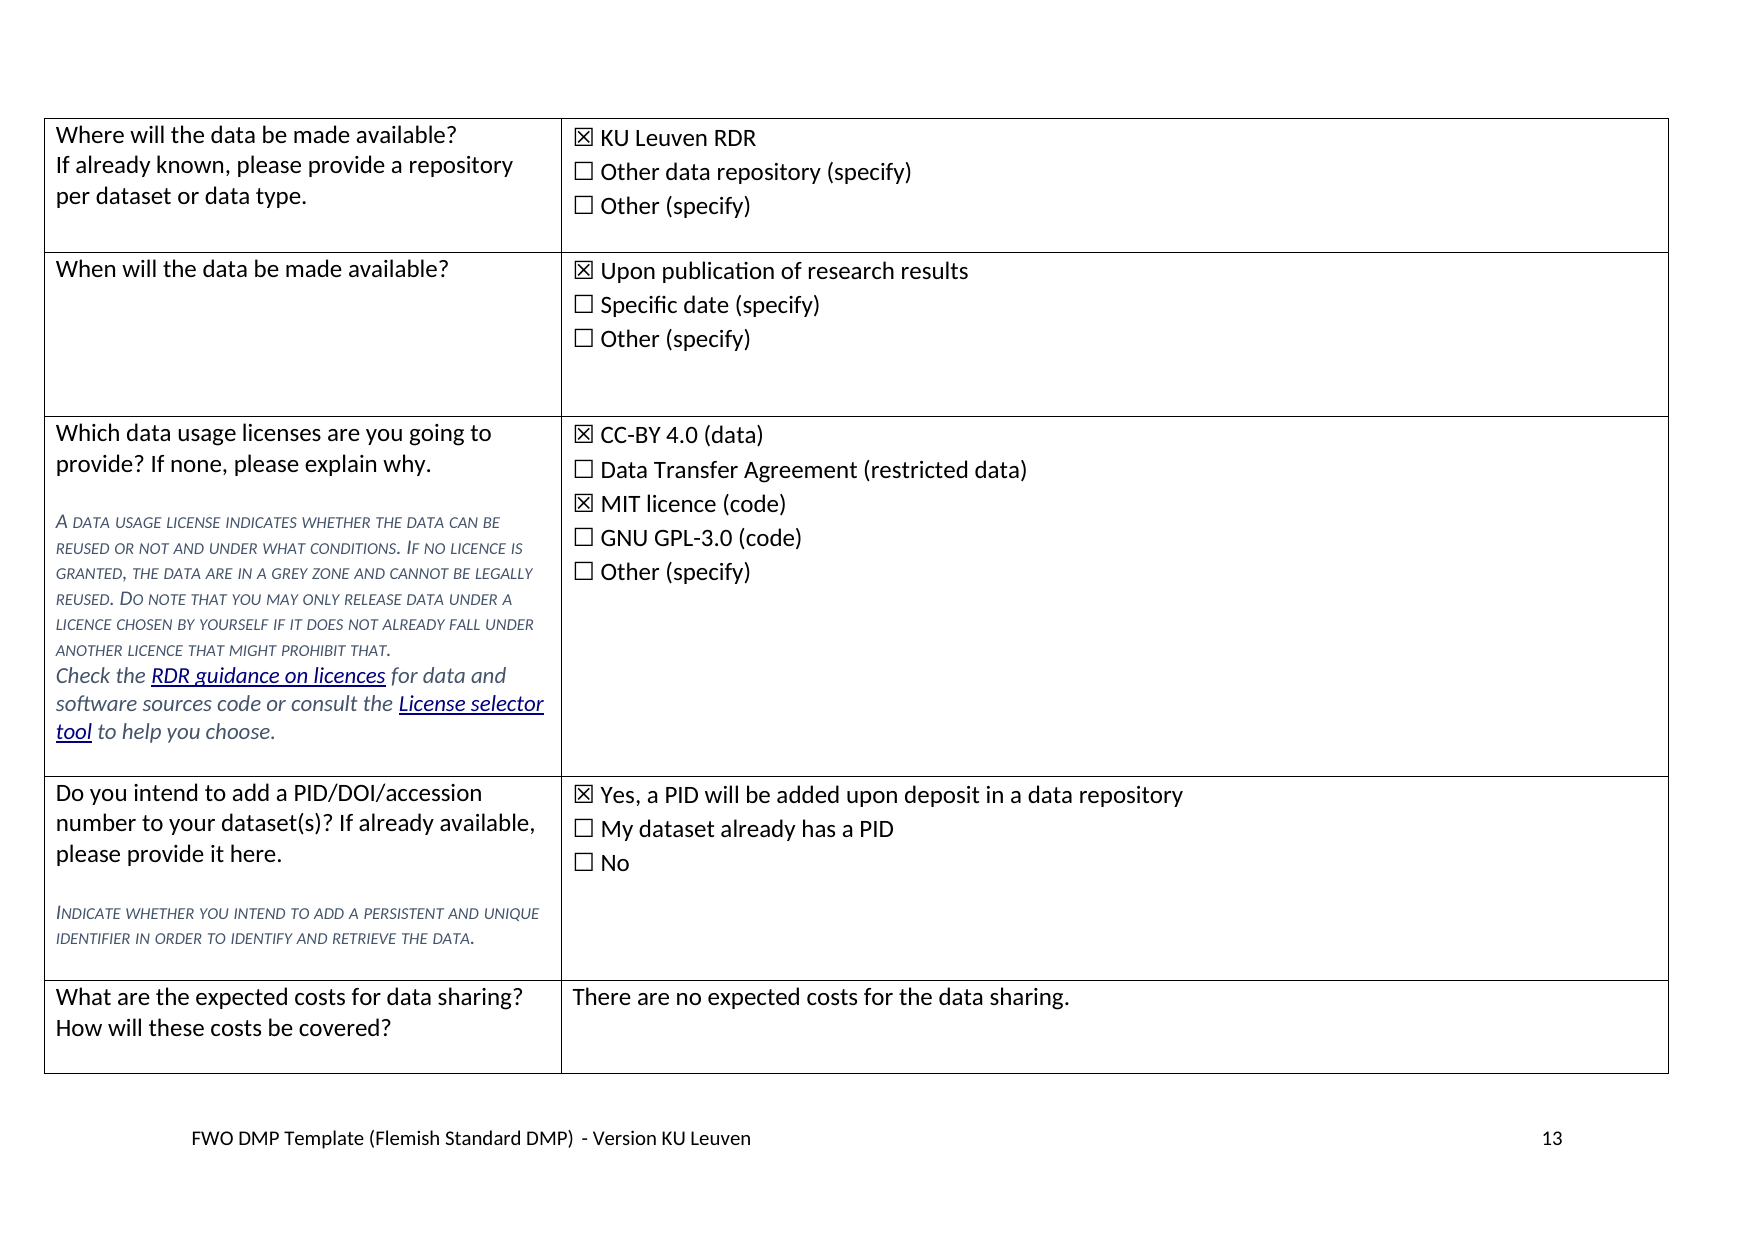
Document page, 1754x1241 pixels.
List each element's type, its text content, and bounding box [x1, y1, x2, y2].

table_cell CC-BY 4.0 (data) Data Transfer Agreement (restricted data) MIT licence (code) GNU GPL-3.0 (code) Other (specify) [562, 417, 1668, 776]
table_cell Where will the data be made available? If already known, please provide a repository per dataset or data type. [45, 119, 561, 252]
table_cell There are no expected costs for the data sharing. [562, 981, 1668, 1073]
table_cell What are the expected costs for data sharing? How will these costs be covered? [45, 981, 561, 1073]
table_cell Which data usage licenses are you going to provide? If none, please explain why. A data usage license indicates whether the data can be reused or not and under what conditions. If no licence is granted, the data are in a grey zone and cannot be legally reused. Do note that you may only release data under a licence chosen by yourself if it does not already fall under another licence that might prohibit that. Check the RDR guidance on licences for data and software sources code or consult the License selector tool to help you choose. [45, 417, 561, 776]
table_cell Yes, a PID will be added upon deposit in a data repository My dataset already has a PID No [562, 777, 1668, 980]
table_cell When will the data be made available? [45, 253, 561, 416]
table_cell KU Leuven RDR Other data repository (specify) Other (specify) [562, 119, 1668, 252]
table_cell Do you intend to add a PID/DOI/accession number to your dataset(s)? If already available, please provide it here. Indicate whether you intend to add a persistent and unique identifier in order to identify and retrieve the data. [45, 777, 561, 980]
table_cell Upon publication of research results Specific date (specify) Other (specify) [562, 253, 1668, 416]
